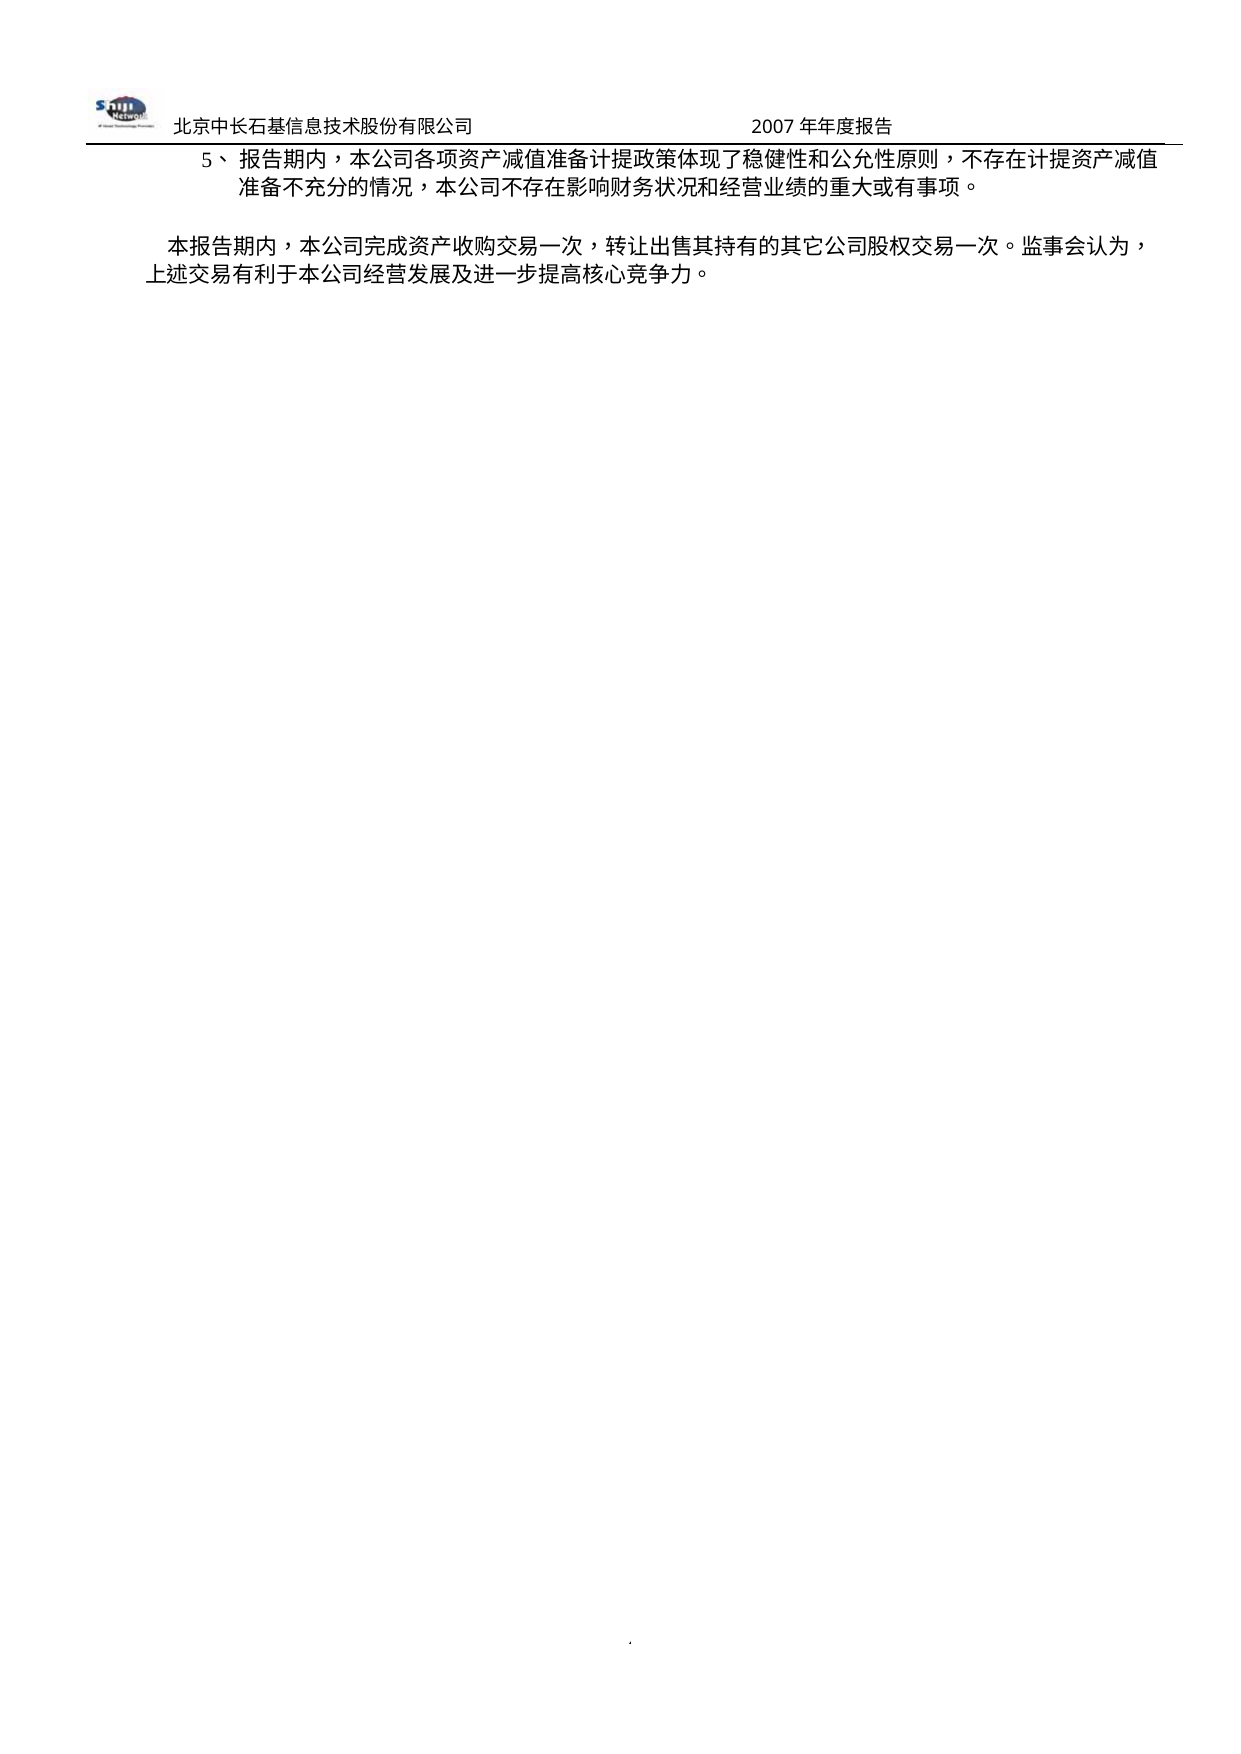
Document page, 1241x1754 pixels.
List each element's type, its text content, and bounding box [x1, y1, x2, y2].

text 本报告期内，本公司完成资产收购交易一次，转让出售其持有的其它公司股权交易一次。监事会认为， 上述交易有利于本公司经营发展及进一步提高核心竞争力。 [145, 232, 1176, 288]
text 5、 报告期内，本公司各项资产减值准备计提政策体现了稳健性和公允性原则，不存在计提资产减值 准备不充分的情况，本公司不存在影响财务状况和经营业绩的重大或有事项。 [201, 145, 1171, 201]
picture [88, 88, 164, 136]
